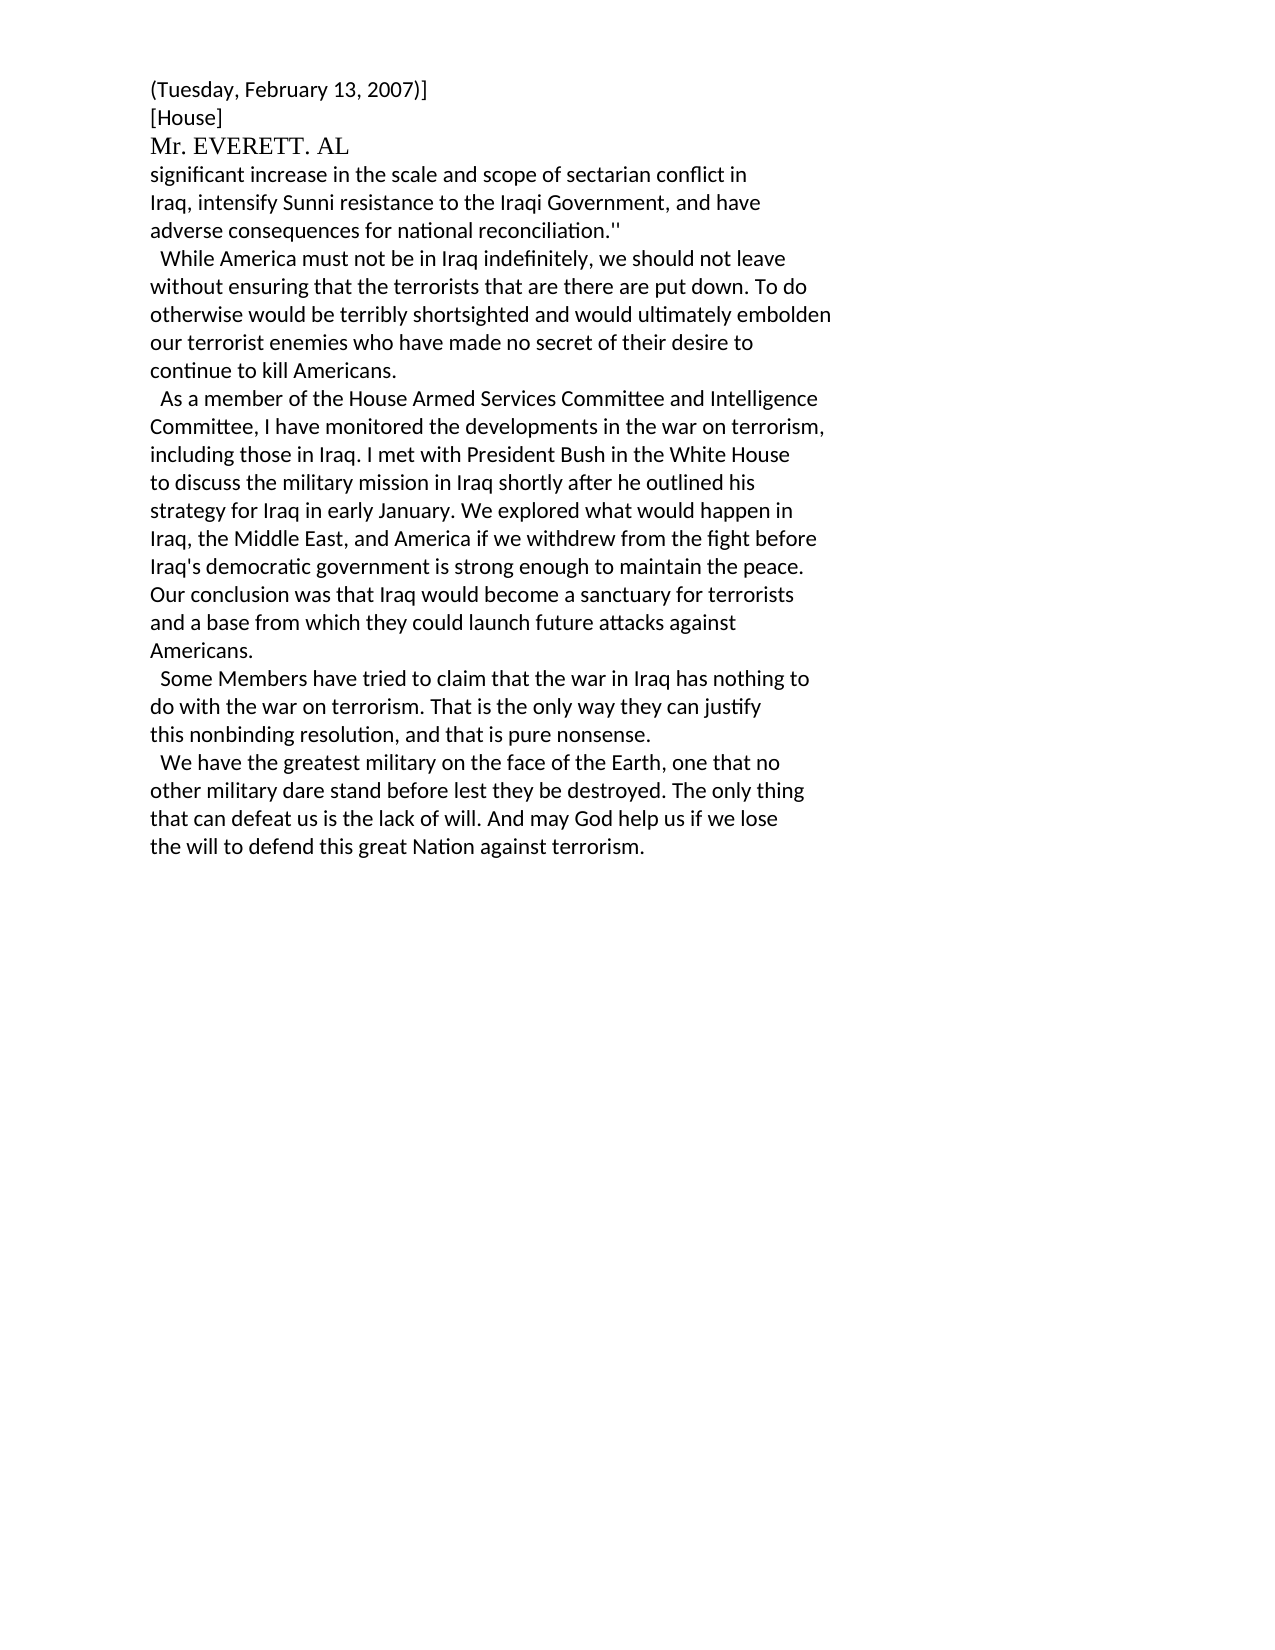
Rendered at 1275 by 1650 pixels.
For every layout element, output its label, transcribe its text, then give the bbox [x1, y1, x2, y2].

text While America must not be in Iraq indefinitely, we should not leave [150, 244, 1125, 272]
text adverse consequences for national reconciliation.'' [150, 216, 1125, 244]
text that can defeat us is the lack of will. And may God help us if we lose [150, 804, 1125, 832]
text strategy for Iraq in early January. We explored what would happen in [150, 496, 1125, 524]
text this nonbinding resolution, and that is pure nonsense. [150, 720, 1125, 748]
text Americans. [150, 636, 1125, 664]
text Some Members have tried to claim that the war in Iraq has nothing to [150, 664, 1125, 692]
text Our conclusion was that Iraq would become a sanctuary for terrorists [150, 580, 1125, 608]
text without ensuring that the terrorists that are there are put down. To do [150, 272, 1125, 300]
text to discuss the military mission in Iraq shortly after he outlined his [150, 468, 1125, 496]
text continue to kill Americans. [150, 356, 1125, 384]
text We have the greatest military on the face of the Earth, one that no [150, 748, 1125, 776]
text do with the war on terrorism. That is the only way they can justify [150, 692, 1125, 720]
text including those in Iraq. I met with President Bush in the White House [150, 440, 1125, 468]
text Iraq's democratic government is strong enough to maintain the peace. [150, 552, 1125, 580]
text Committee, I have monitored the developments in the war on terrorism, [150, 412, 1125, 440]
text and a base from which they could launch future attacks against [150, 608, 1125, 636]
text significant increase in the scale and scope of sectarian conflict in [150, 160, 1125, 188]
text As a member of the House Armed Services Committee and Intelligence [150, 384, 1125, 412]
text Iraq, intensify Sunni resistance to the Iraqi Government, and have [150, 188, 1125, 216]
text otherwise would be terribly shortsighted and would ultimately embolden [150, 300, 1125, 328]
text our terrorist enemies who have made no secret of their desire to [150, 328, 1125, 356]
text other military dare stand before lest they be destroyed. The only thing [150, 776, 1125, 804]
text the will to defend this great Nation against terrorism. [150, 832, 1125, 860]
text Iraq, the Middle East, and America if we withdrew from the fight before [150, 524, 1125, 552]
